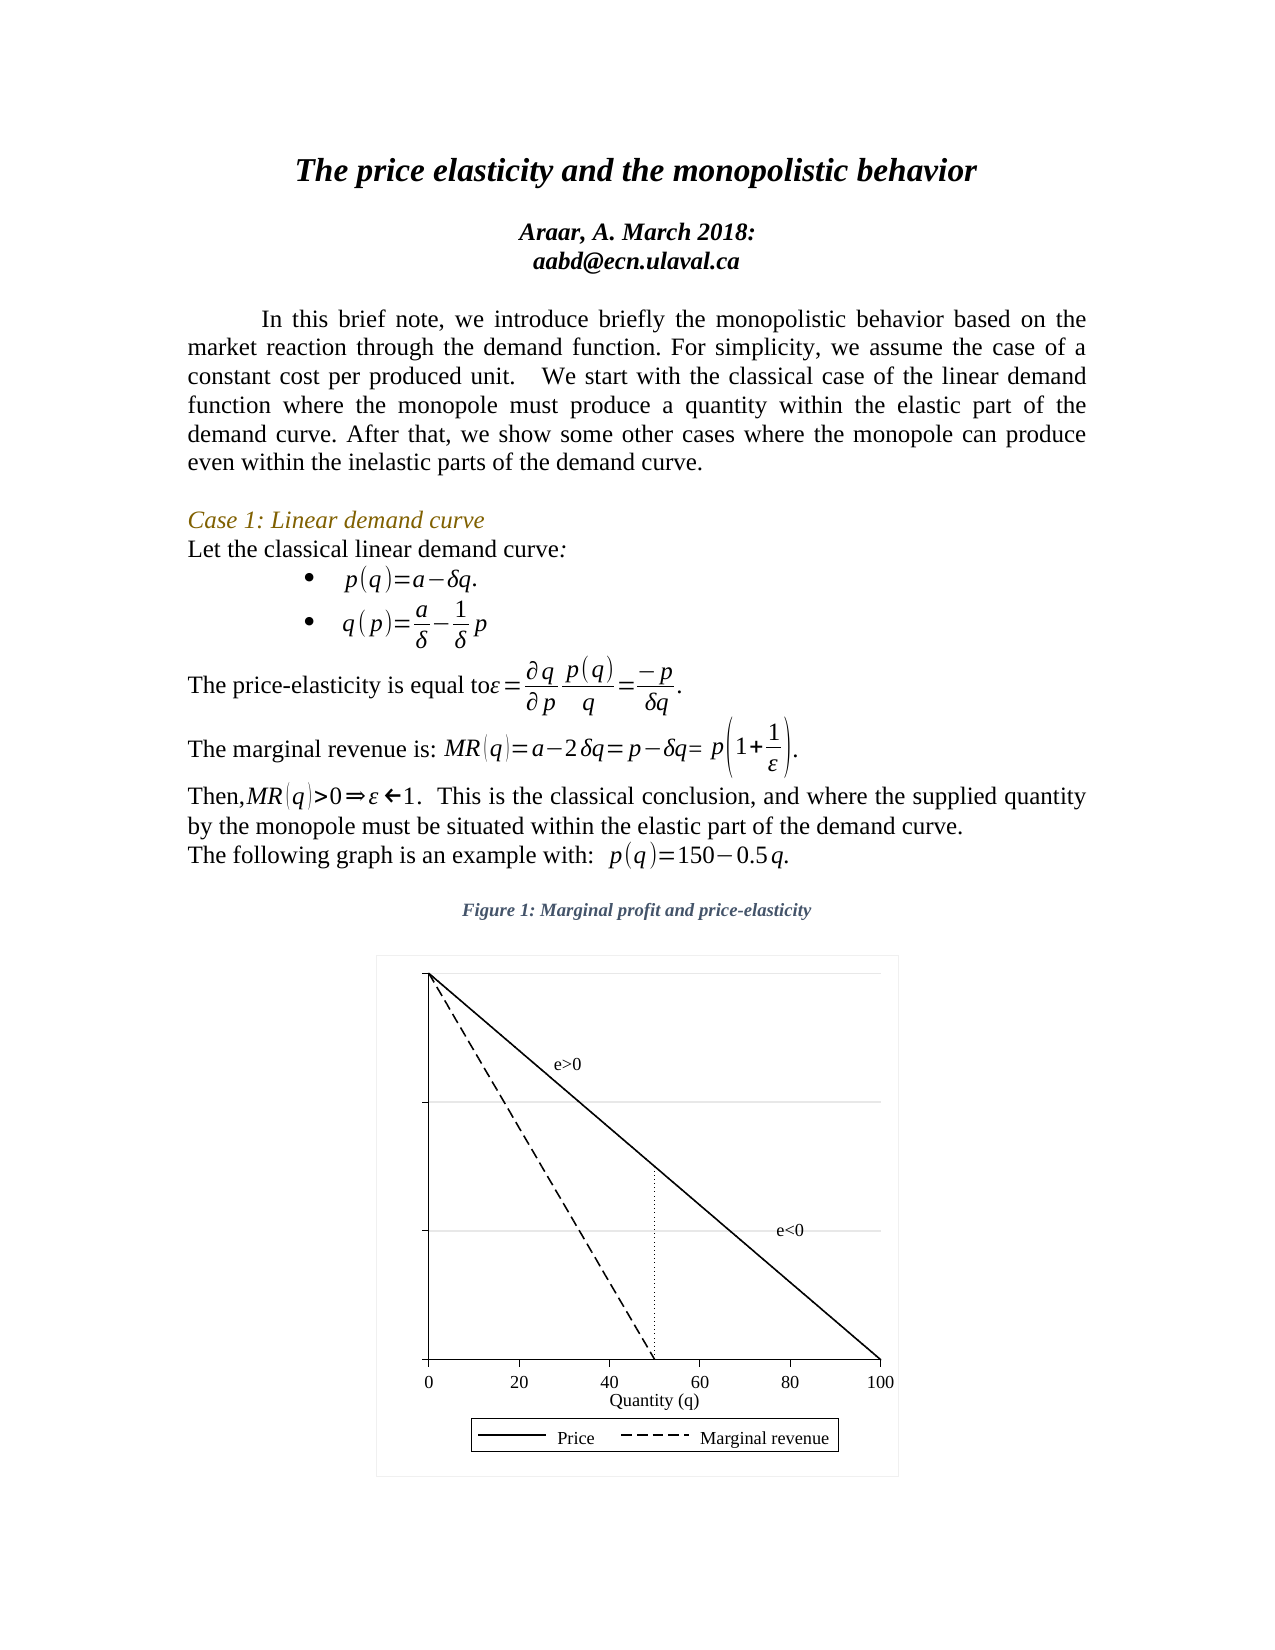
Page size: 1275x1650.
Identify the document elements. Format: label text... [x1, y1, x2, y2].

text Araar, A. March 2018: [187, 217, 1087, 246]
text Then,. This is the classical conclusion, and where the supplied quantity by the monopole must be situated within the elastic part of the demand curve. [187, 781, 1087, 840]
text The price-elasticity is equal to. [187, 654, 1087, 716]
text The following graph is an example with: . [187, 840, 1087, 870]
text aabd@ecn.ulaval.ca [187, 246, 1087, 274]
list . [305, 563, 1087, 595]
text Figure 1: Marginal profit and price-elasticity [187, 899, 1087, 920]
text The marginal revenue is: = . [187, 716, 1087, 781]
text The price elasticity and the monopolistic behavior [187, 150, 1087, 188]
text In this brief note, we introduce briefly the monopolistic behavior based on the market reaction through the demand function. For simplicity, we assume the case of a constant cost per produced unit. We start with the classical case of the linear demand function where the monopole must produce a quantity within the elastic part of the demand curve. After that, we show some other cases where the monopole can produce even within the inelastic parts of the demand curve. [187, 304, 1087, 476]
text Let the classical linear demand curve: [187, 534, 1087, 563]
text Case 1: Linear demand curve [187, 505, 1087, 534]
